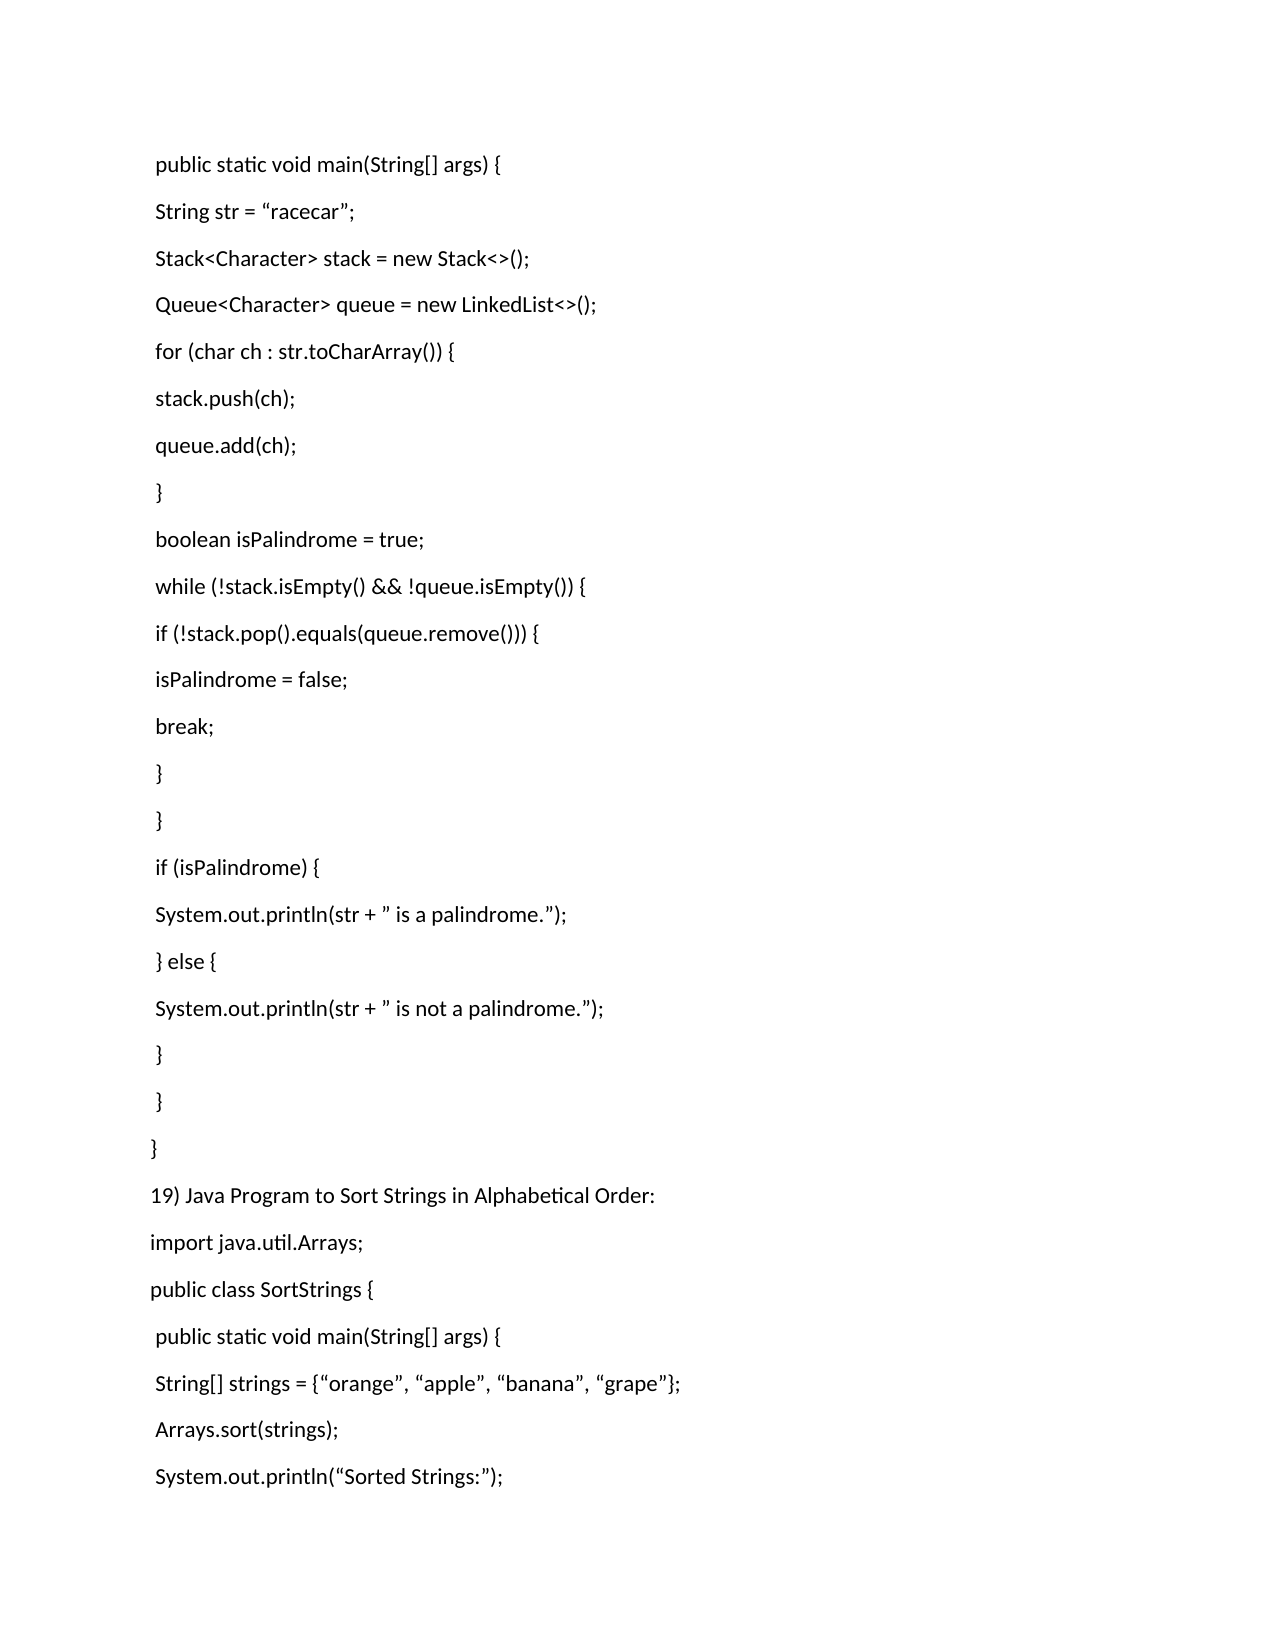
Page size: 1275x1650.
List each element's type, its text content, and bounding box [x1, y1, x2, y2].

text public static void main(String[] args) { [150, 150, 1125, 178]
text while (!stack.isEmpty() && !queue.isEmpty()) { [150, 572, 1125, 600]
text if (!stack.pop().equals(queue.remove())) { [150, 619, 1125, 647]
text System.out.println(“Sorted Strings:”); [150, 1462, 1125, 1491]
text import java.util.Arrays; [150, 1228, 1125, 1256]
text } [150, 1134, 1125, 1162]
text 19) Java Program to Sort Strings in Alphabetical Order: [150, 1181, 1125, 1209]
text if (isPalindrome) { [150, 853, 1125, 881]
text queue.add(ch); [150, 431, 1125, 459]
text isPalindrome = false; [150, 666, 1125, 694]
text } [150, 1087, 1125, 1116]
text String[] strings = {“orange”, “apple”, “banana”, “grape”}; [150, 1369, 1125, 1397]
text stack.push(ch); [150, 384, 1125, 412]
text } [150, 759, 1125, 787]
text String str = “racecar”; [150, 197, 1125, 225]
text } else { [150, 947, 1125, 975]
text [150, 1322, 1125, 1350]
text System.out.println(str + ” is not a palindrome.”); [150, 994, 1125, 1022]
text break; [150, 712, 1125, 741]
text Queue<Character> queue = new LinkedList<>(); [150, 291, 1125, 319]
text } [150, 478, 1125, 506]
text public class SortStrings { [150, 1275, 1125, 1303]
text Stack<Character> stack = new Stack<>(); [150, 244, 1125, 272]
text } [150, 1041, 1125, 1069]
text Arrays.sort(strings); [150, 1416, 1125, 1444]
text System.out.println(str + ” is a palindrome.”); [150, 900, 1125, 928]
text } [150, 806, 1125, 834]
text boolean isPalindrome = true; [150, 525, 1125, 553]
text for (char ch : str.toCharArray()) { [150, 337, 1125, 366]
